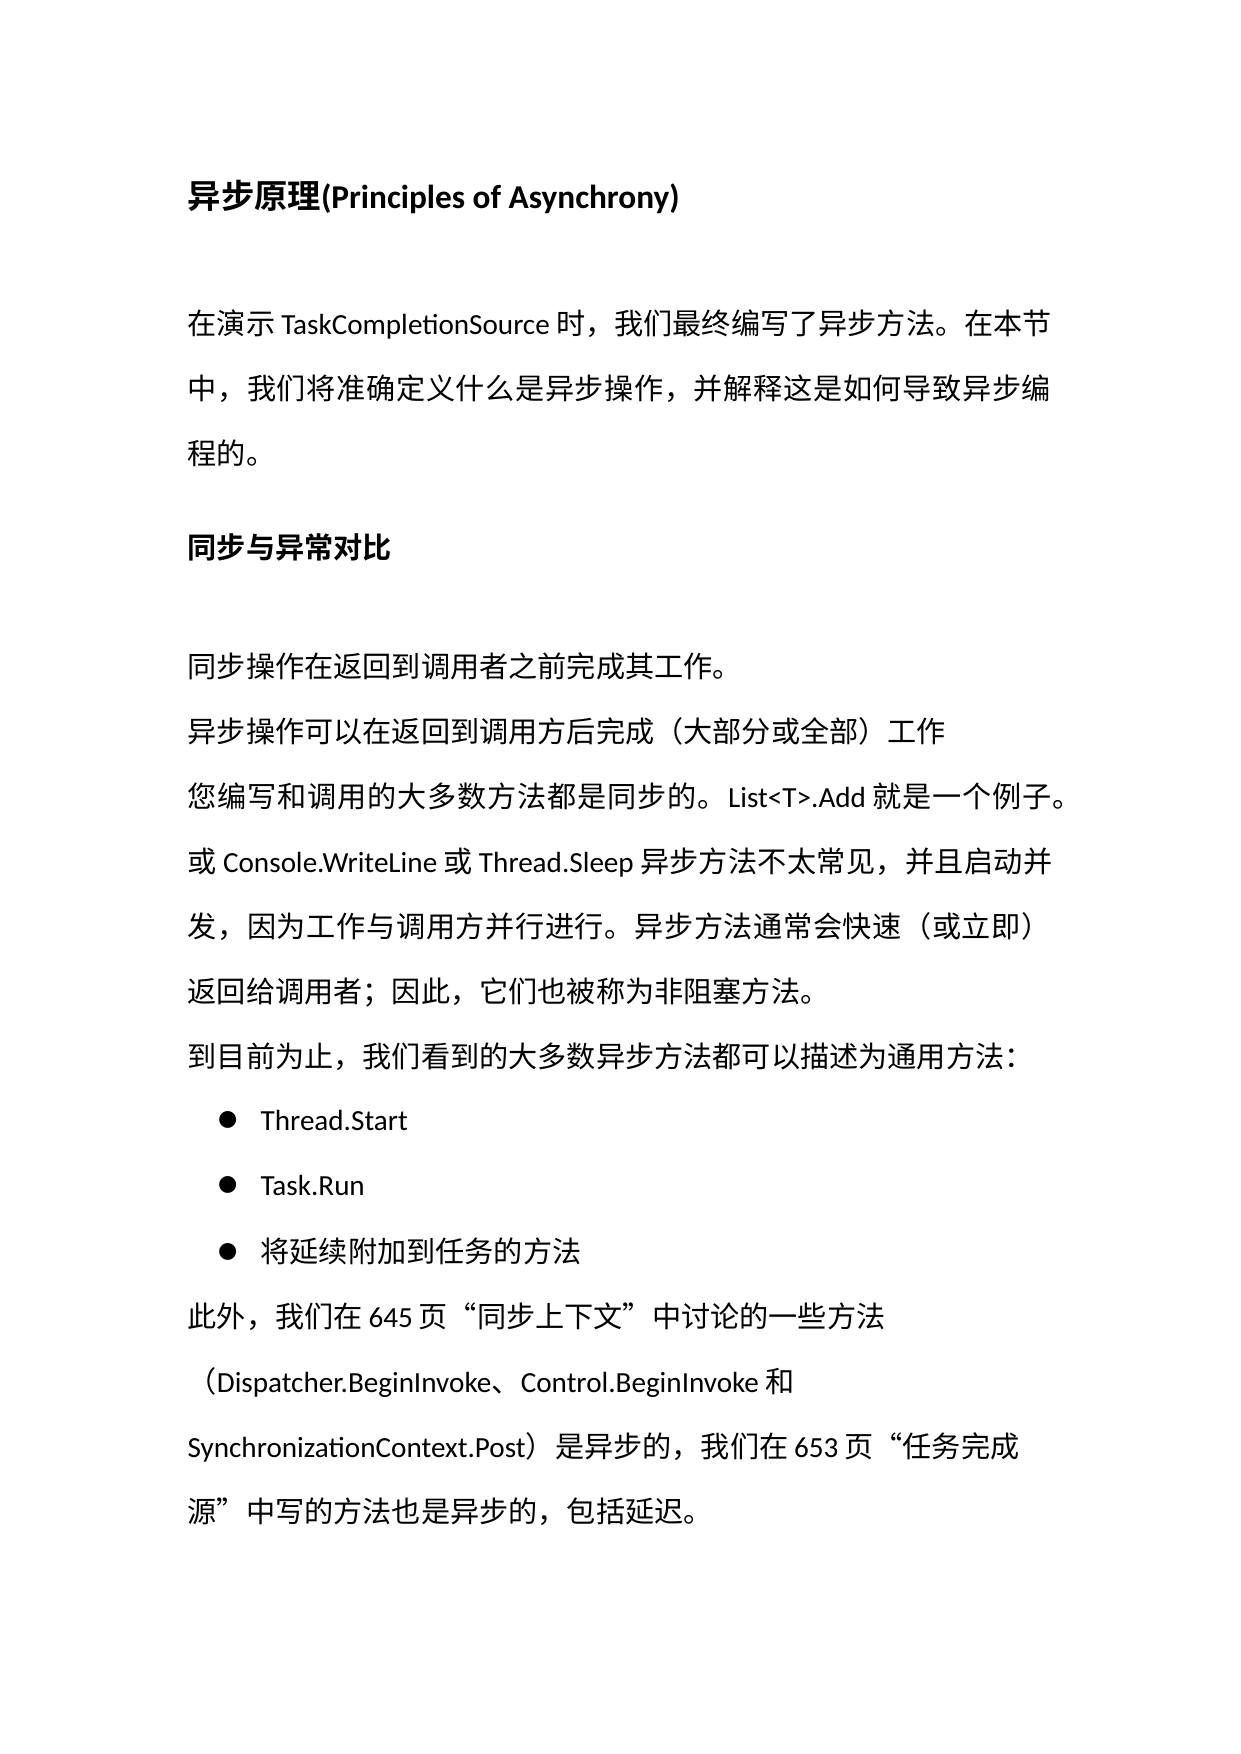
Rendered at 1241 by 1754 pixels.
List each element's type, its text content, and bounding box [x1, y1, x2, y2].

text 异步操作可以在返回到调用方后完成（大部分或全部）工作 [187, 697, 1053, 762]
text 在演示TaskCompletionSource时，我们最终编写了异步方法。在本节中，我们将准确定义什么是异步操作，并解释这是如何导致异步编程的。 [187, 289, 1053, 484]
text 同步操作在返回到调用者之前完成其工作。 [187, 632, 1053, 697]
text 到目前为止，我们看到的大多数异步方法都可以描述为通用方法： [187, 1022, 1053, 1087]
subtitle 异步原理(Principles of Asynchrony) [187, 162, 1053, 227]
text 您编写和调用的大多数方法都是同步的。List<T>.Add就是一个例子。或Console.WriteLine或Thread.Sleep异步方法不太常见，并且启动并发，因为工作与调用方并行进行。异步方法通常会快速（或立即）返回给调用者；因此，它们也被称为非阻塞方法。 [187, 762, 1053, 1022]
subtitle 同步与异常对比 [187, 513, 1053, 578]
list Thread.Start [217, 1087, 1053, 1152]
list 将延续附加到任务的方法 [217, 1217, 1053, 1282]
text 此外，我们在645页“同步上下文”中讨论的一些方法（Dispatcher.BeginInvoke、Control.BeginInvoke和SynchronizationContext.Post）是异步的，我们在653页“任务完成源”中写的方法也是异步的，包括延迟。 [187, 1282, 1053, 1542]
list Task.Run [217, 1152, 1053, 1217]
